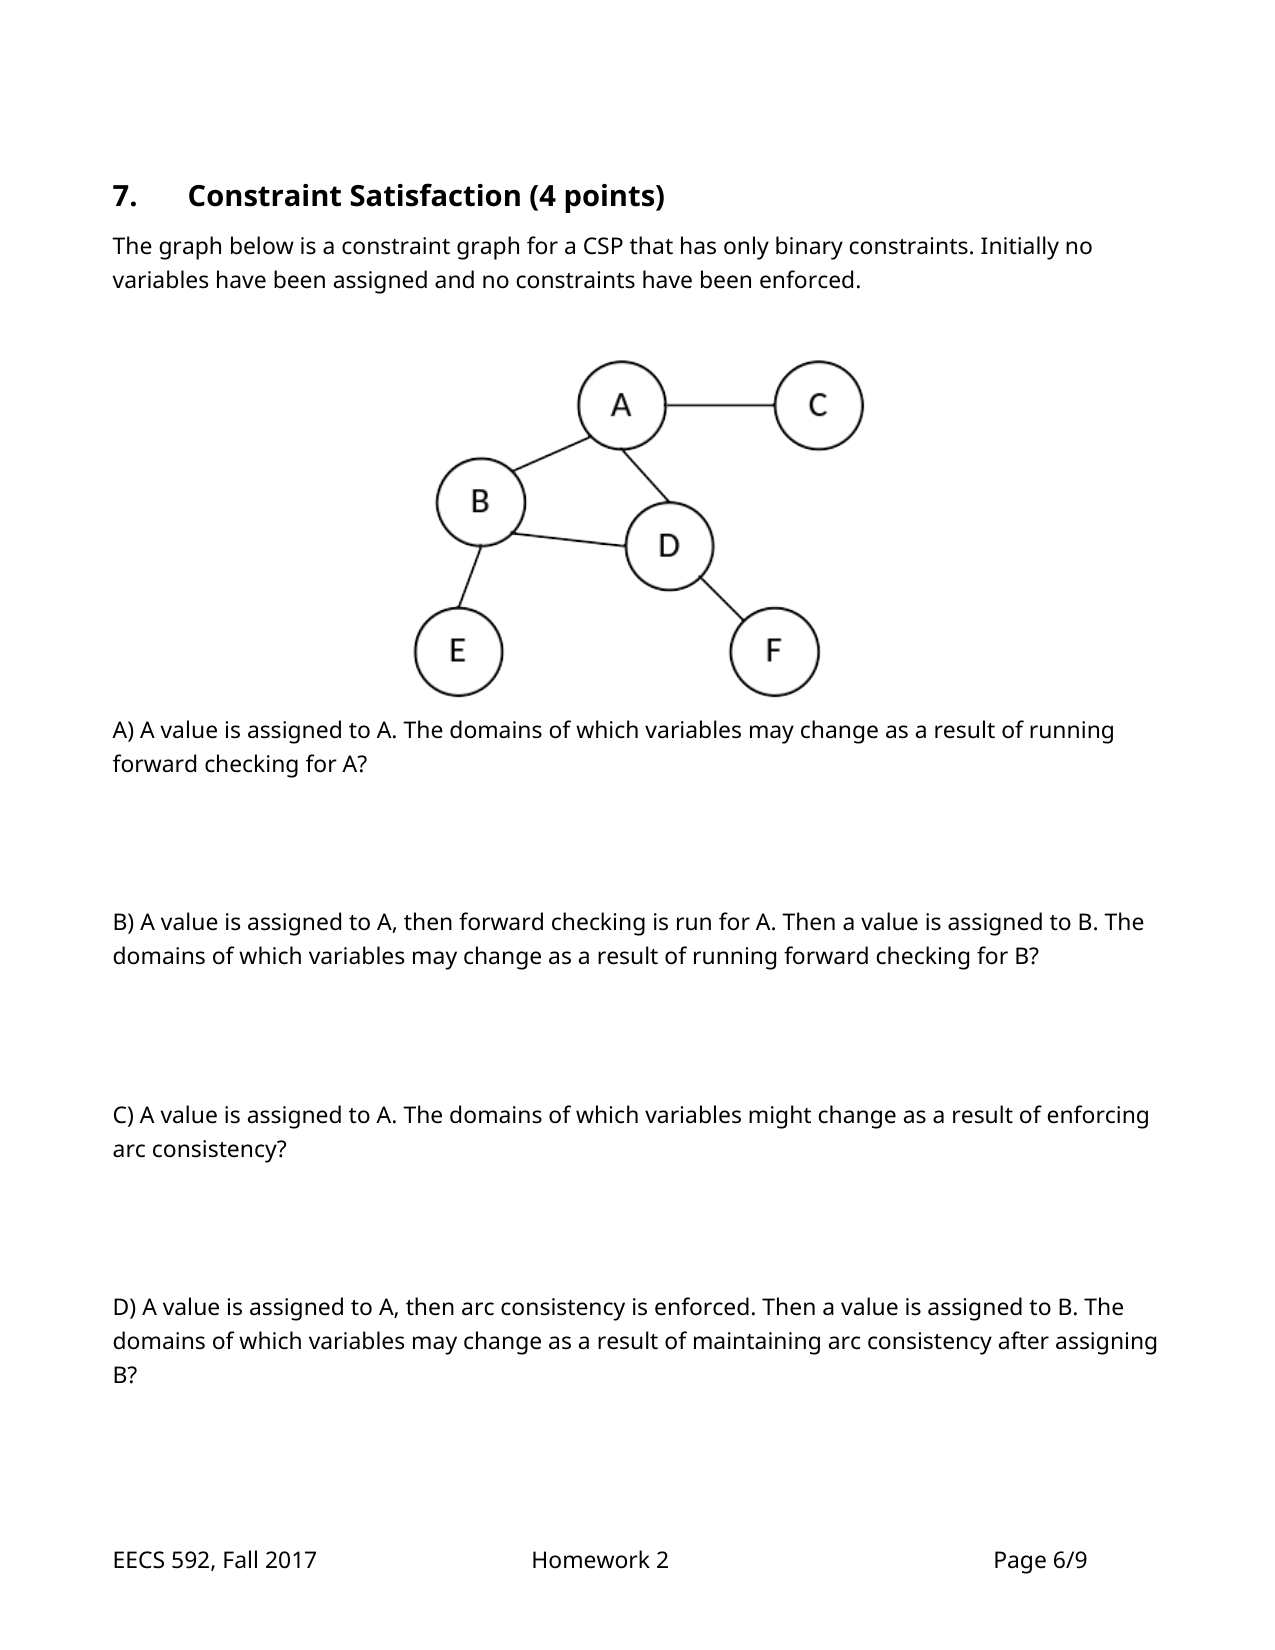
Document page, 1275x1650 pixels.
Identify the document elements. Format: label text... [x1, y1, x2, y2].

text B) A value is assigned to A, then forward checking is run for A. Then a value is assigned to B. The domains of which variables may change as a result of running forward checking for B? [112, 906, 1162, 971]
text C) A value is assigned to A. The domains of which variables might change as a result of enforcing arc consistency? [112, 1099, 1162, 1164]
subtitle Constraint Satisfaction (4 points) [112, 175, 1162, 215]
text A) A value is assigned to A. The domains of which variables may change as a result of running forward checking for A? [112, 714, 1162, 779]
text D) A value is assigned to A, then arc consistency is enforced. Then a value is assigned to B. The domains of which variables may change as a result of maintaining arc consistency after assigning B? [112, 1291, 1162, 1390]
text The graph below is a constraint graph for a CSP that has only binary constraints. Initially no variables have been assigned and no constraints have been enforced. [112, 230, 1162, 295]
